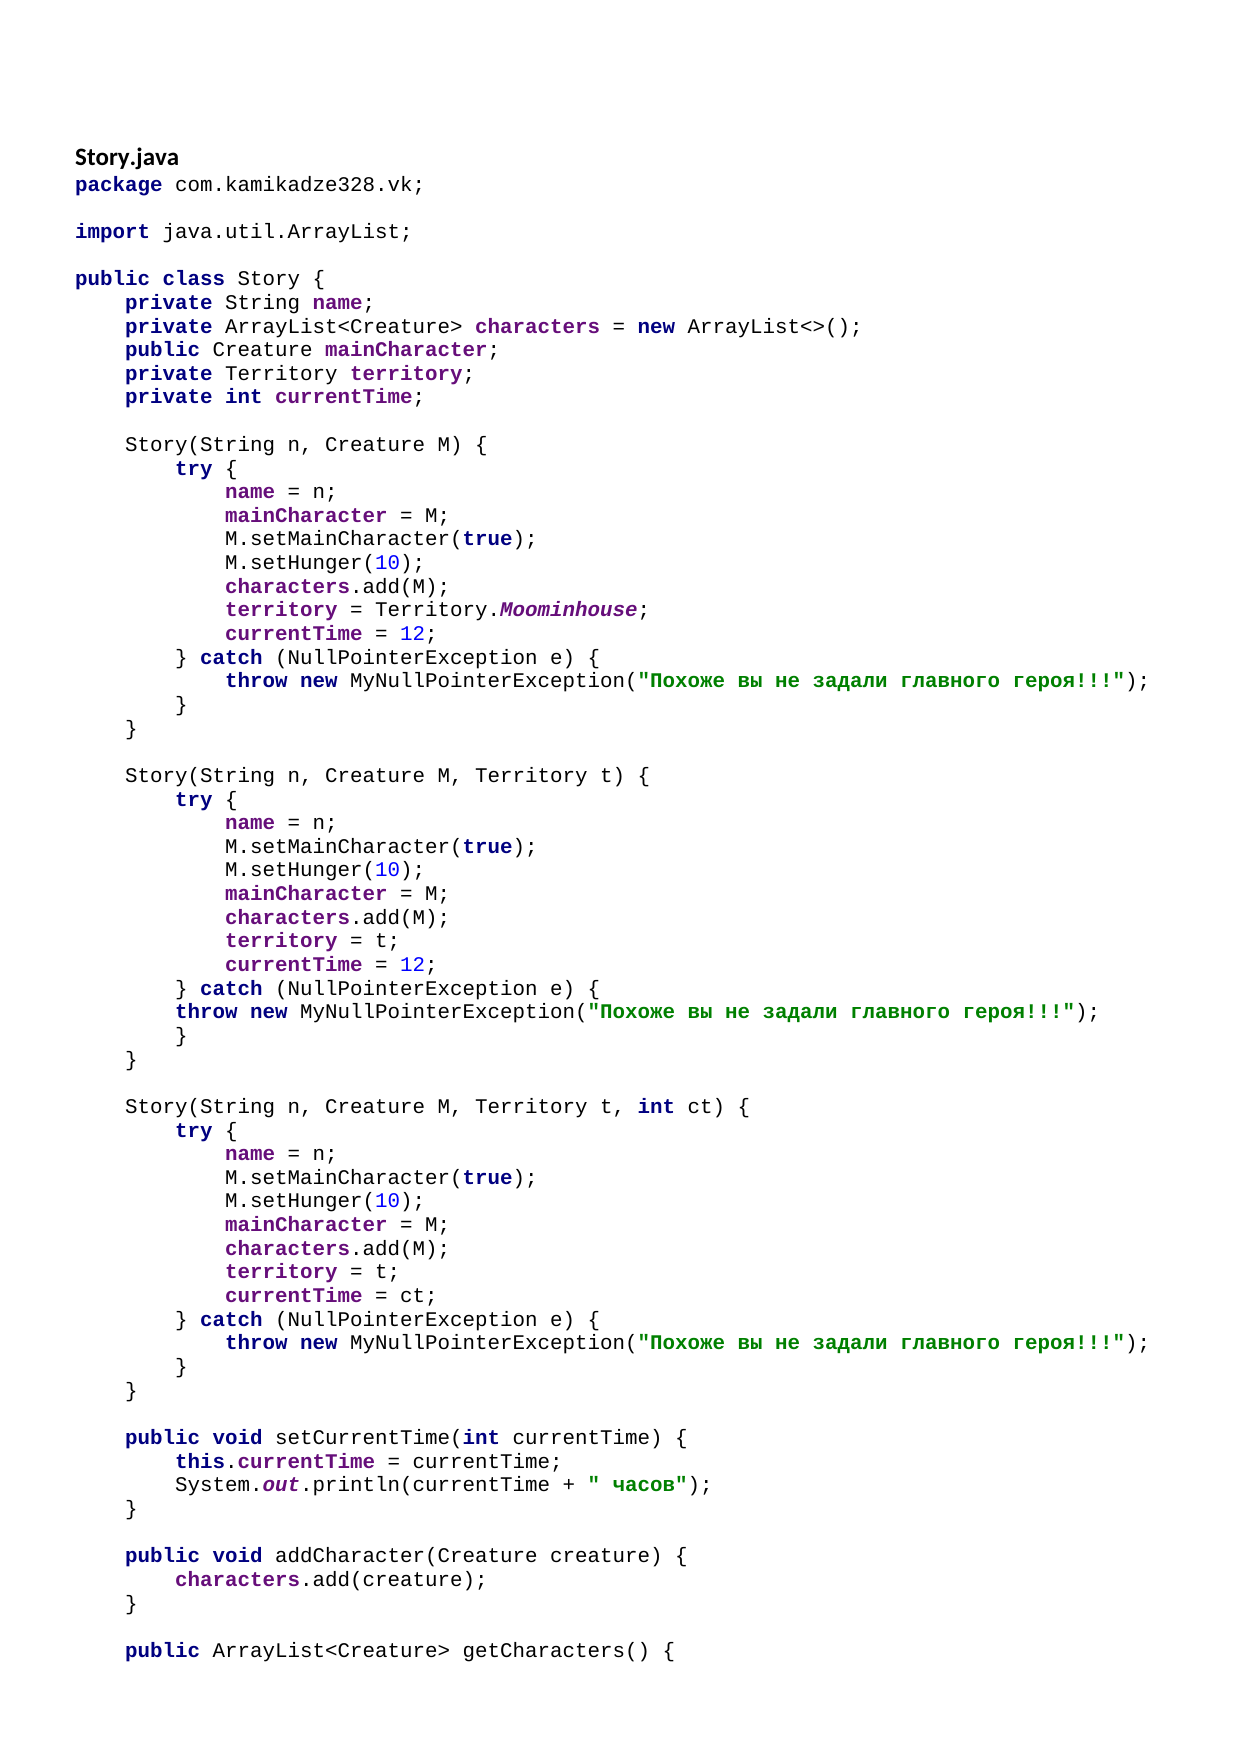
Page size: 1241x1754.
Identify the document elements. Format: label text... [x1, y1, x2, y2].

text Story.java [75, 141, 1165, 171]
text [75, 1616, 1165, 1663]
text package com.kamikadze328.vk; import java.util.ArrayList; public class Story { private String name; private ArrayList<Creature> characters = new ArrayList<>(); public Creature mainCharacter; private Territory territory; private int currentTime; Story(String n, Creature M) { try { name = n; mainCharacter = M; M.setMainCharacter(true); M.setHunger(10); characters.add(M); territory = Territory.Moominhouse; currentTime = 12; } catch (NullPointerException e) { throw new MyNullPointerException("Похоже вы не задали главного героя!!!"); } } [75, 174, 1165, 741]
text Story(String n, Creature M, Territory t) { try { name = n; M.setMainCharacter(true); M.setHunger(10); mainCharacter = M; characters.add(M); territory = t; currentTime = 12; } catch (NullPointerException e) { throw new MyNullPointerException("Похоже вы не задали главного героя!!!"); } } Story(String n, Creature M, Territory t, int ct) { try { name = n; M.setMainCharacter(true); M.setHunger(10); mainCharacter = M; characters.add(M); territory = t; currentTime = ct; } catch (NullPointerException e) { throw new MyNullPointerException("Похоже вы не задали главного героя!!!"); } } public void setCurrentTime(int currentTime) { this.currentTime = currentTime; System.out.println(currentTime + " часов"); } public void addCharacter(Creature creature) { characters.add(creature); } [75, 741, 1165, 1616]
